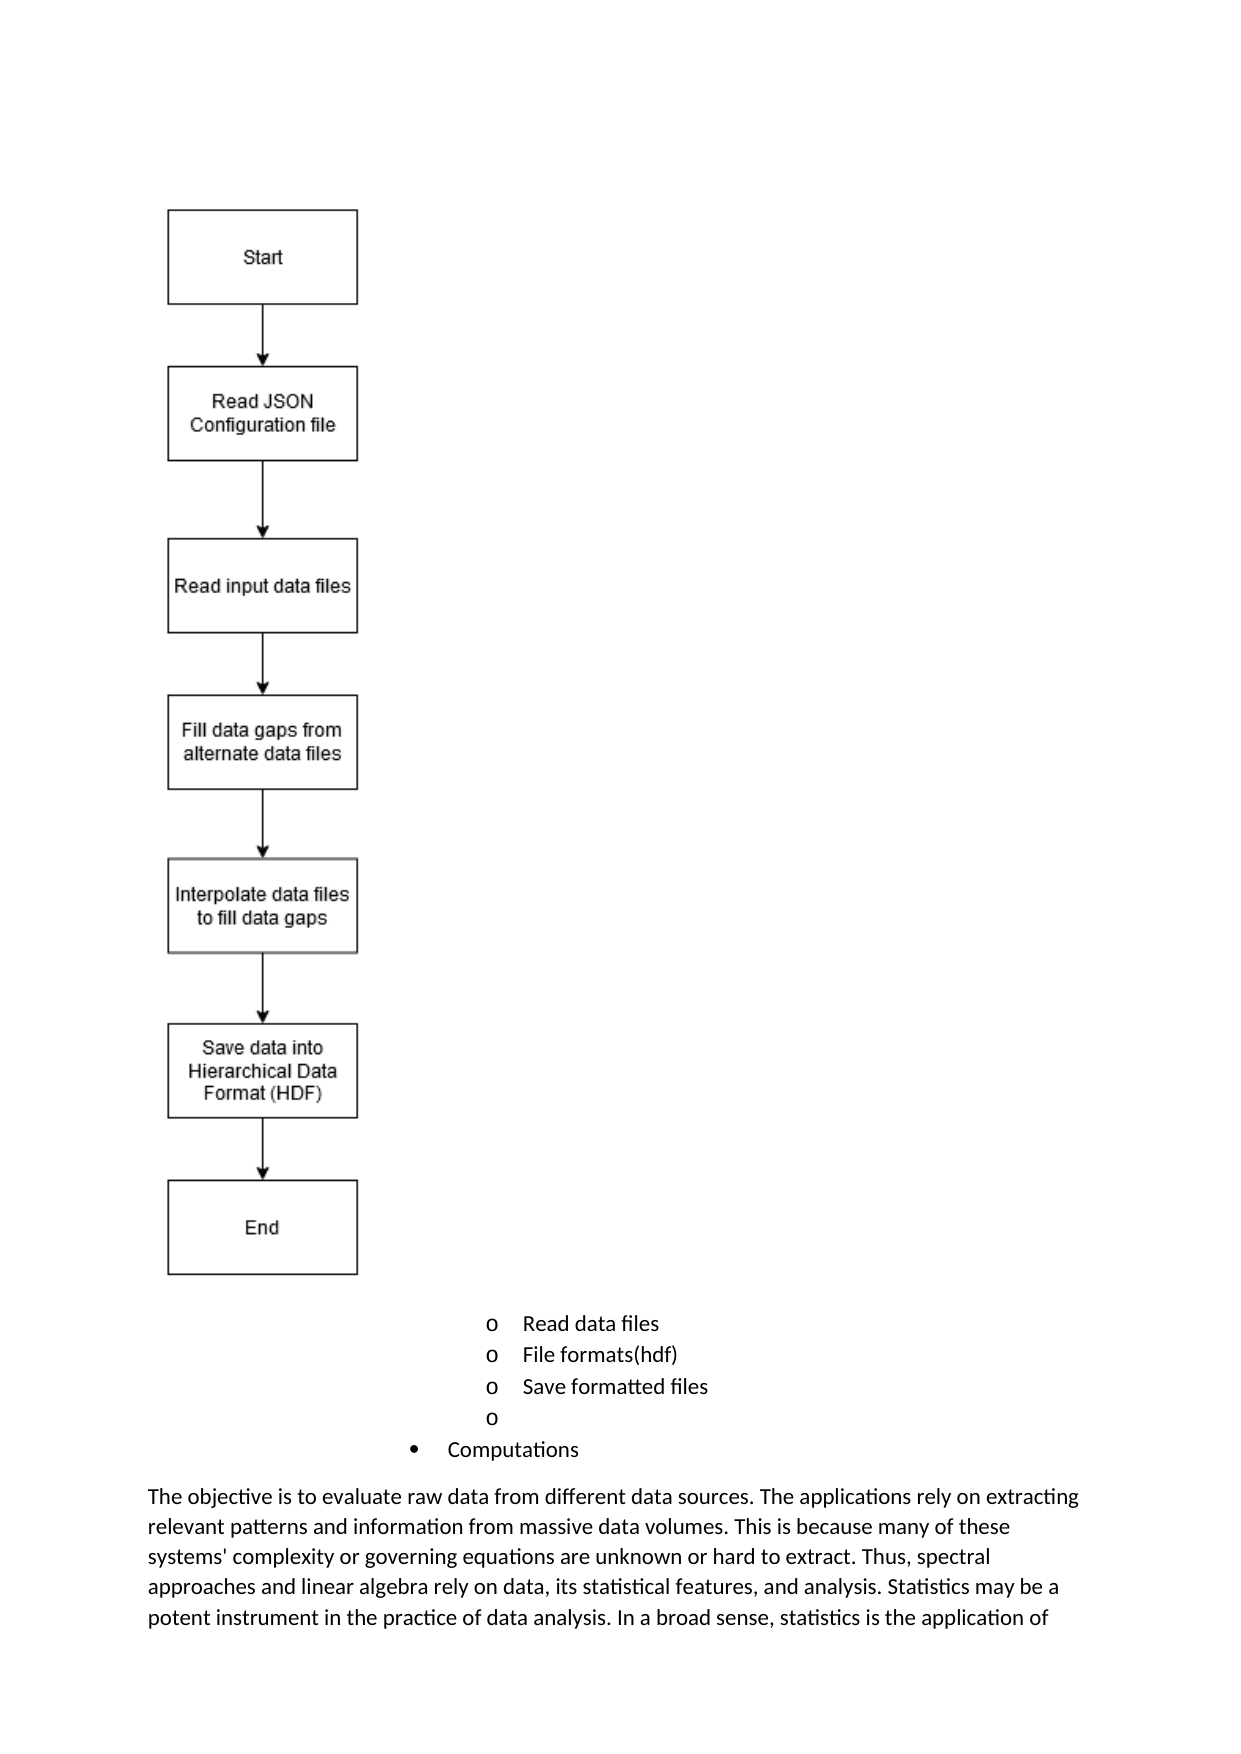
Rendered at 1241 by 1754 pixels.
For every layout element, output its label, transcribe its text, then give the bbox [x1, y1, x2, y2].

list Save formatted files [485, 1372, 1093, 1401]
list Computations [410, 1435, 1093, 1463]
list File formats(hdf) [485, 1341, 1093, 1370]
picture [152, 194, 374, 1291]
list Read data files [485, 1309, 1093, 1338]
